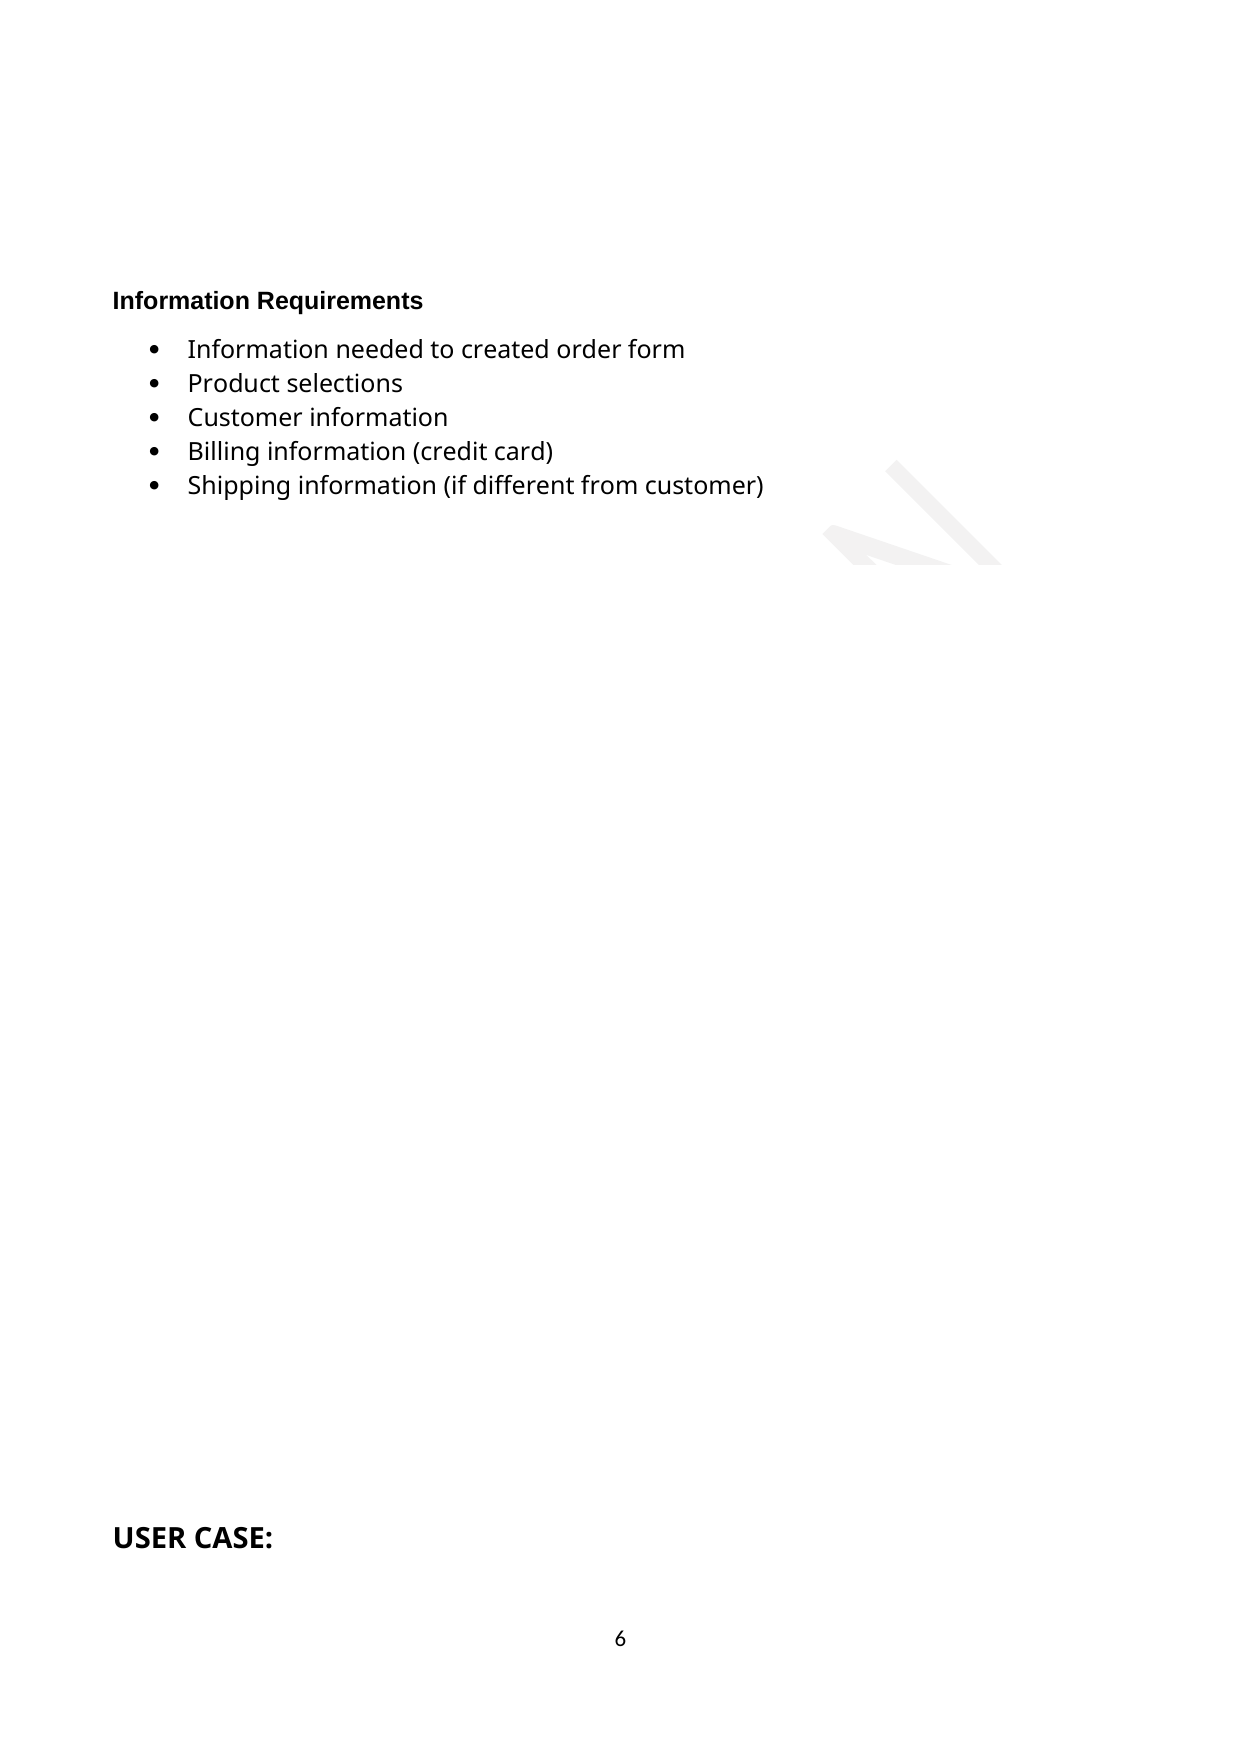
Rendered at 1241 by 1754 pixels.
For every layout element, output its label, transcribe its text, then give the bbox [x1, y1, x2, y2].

list Product selections [150, 366, 1128, 400]
text Information Requirements [112, 286, 1128, 315]
list Customer information [150, 400, 1128, 434]
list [150, 468, 1128, 502]
list Information needed to created order form [150, 332, 1128, 366]
list Billing information (credit card) [150, 434, 1128, 468]
text USER CASE: [112, 1517, 1128, 1557]
